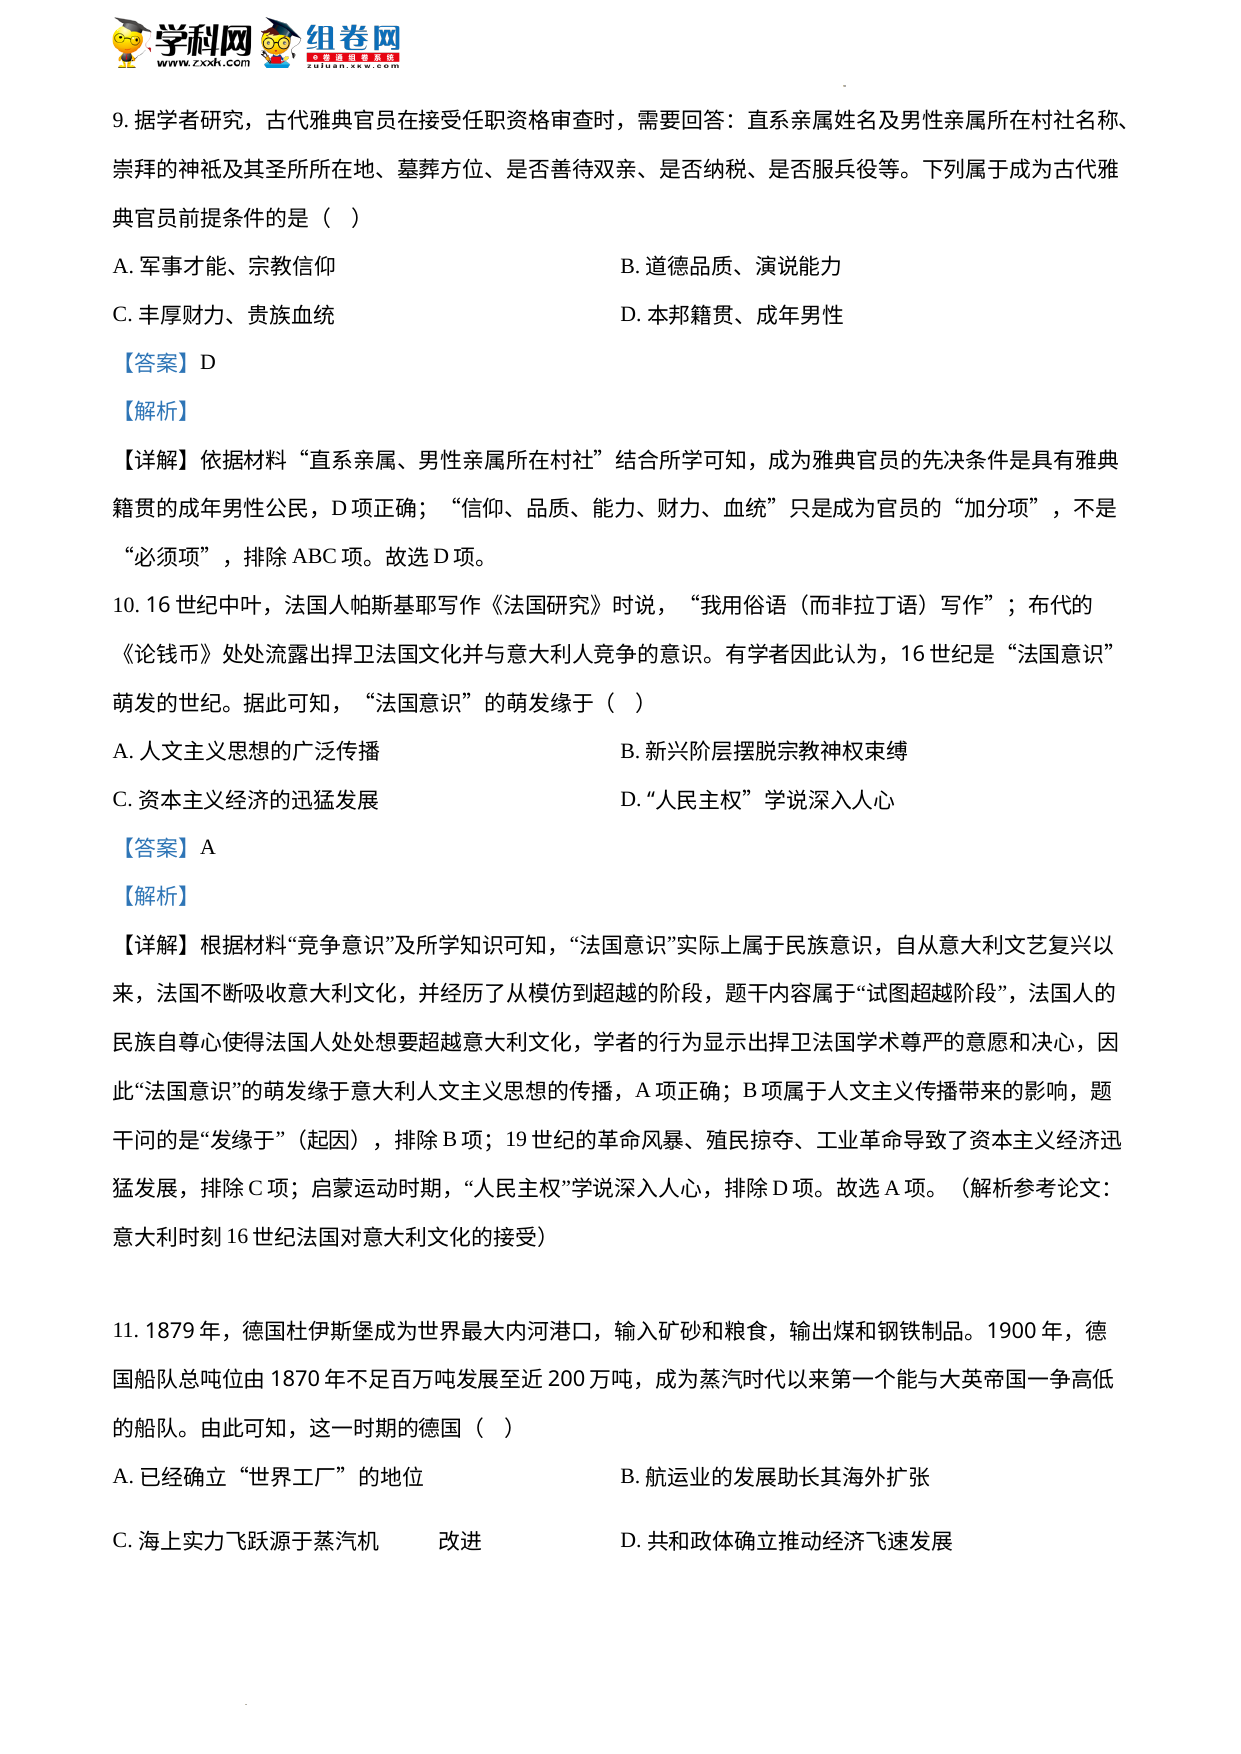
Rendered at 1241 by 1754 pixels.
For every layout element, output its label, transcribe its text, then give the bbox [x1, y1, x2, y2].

picture [112, 17, 252, 68]
text C. 丰厚财力、贵族血统 D. 本邦籍贯、成年男性 [112, 297, 1128, 330]
text 11. 1879年，德国杜伊斯堡成为世界最大内河港口，输入矿砂和粮食，输出煤和钢铁制品。1900年，德国船队总吨位由1870年不足百万吨发展至近200万吨，成为蒸汽时代以来第一个能与大英帝国一争高低的船队。由此可知，这一时期的德国（ ） [112, 1313, 1128, 1443]
text 【答案】A [112, 831, 1128, 863]
text C. 资本主义经济的迅猛发展 D. “人民主权”学说深入人心 [112, 782, 1128, 815]
text 【详解】依据材料“直系亲属、男性亲属所在村社”结合所学可知，成为雅典官员的先决条件是具有雅典籍贯的成年男性公民，D项正确；“信仰、品质、能力、财力、血统”只是成为官员的“加分项”，不是“必须项”，排除ABC项。故选D项。 [112, 442, 1128, 572]
text 【答案】D [112, 346, 1128, 378]
picture [260, 17, 400, 68]
text A. 人文主义思想的广泛传播 B. 新兴阶层摆脱宗教神权束缚 [112, 734, 1128, 766]
text A. 已经确立“世界工厂”的地位 B. 航运业的发展助长其海外扩张 [112, 1459, 1128, 1492]
text 【详解】根据材料“竞争意识”及所学知识可知，“法国意识”实际上属于民族意识，自从意大利文艺复兴以来，法国不断吸收意大利文化，并经历了从模仿到超越的阶段，题干内容属于“试图超越阶段”，法国人的民族自尊心使得法国人处处想要超越意大利文化，学者的行为显示出捍卫法国学术尊严的意愿和决心，因此“法国意识”的萌发缘于意大利人文主义思想的传播，A项正确；B项属于人文主义传播带来的影响，题干问的是“发缘于”（起因），排除B项；19世纪的革命风暴、殖民掠夺、工业革命导致了资本主义经济迅猛发展，排除C项；启蒙运动时期，“人民主权”学说深入人心，排除D项。故选A项。（解析参考论文：意大利时刻16世纪法国对意大利文化的接受） [112, 927, 1128, 1252]
text 【解析】 [112, 394, 1128, 426]
text 9. 据学者研究，古代雅典官员在接受任职资格审查时，需要回答：直系亲属姓名及男性亲属所在村社名称、崇拜的神祗及其圣所所在地、墓葬方位、是否善待双亲、是否纳税、是否服兵役等。下列属于成为古代雅典官员前提条件的是（ ） [112, 103, 1128, 233]
text C. 海上实力飞跃源于蒸汽机改进 D. 共和政体确立推动经济飞速发展 [112, 1507, 1128, 1572]
text 10. 16世纪中叶，法国人帕斯基耶写作《法国研究》时说，“我用俗语（而非拉丁语）写作”；布代的《论钱币》处处流露出捍卫法国文化并与意大利人竞争的意识。有学者因此认为，16世纪是“法国意识”萌发的世纪。据此可知，“法国意识”的萌发缘于（ ） [112, 588, 1128, 718]
text 【解析】 [112, 879, 1128, 911]
text A. 军事才能、宗教信仰 B. 道德品质、演说能力 [112, 249, 1128, 281]
